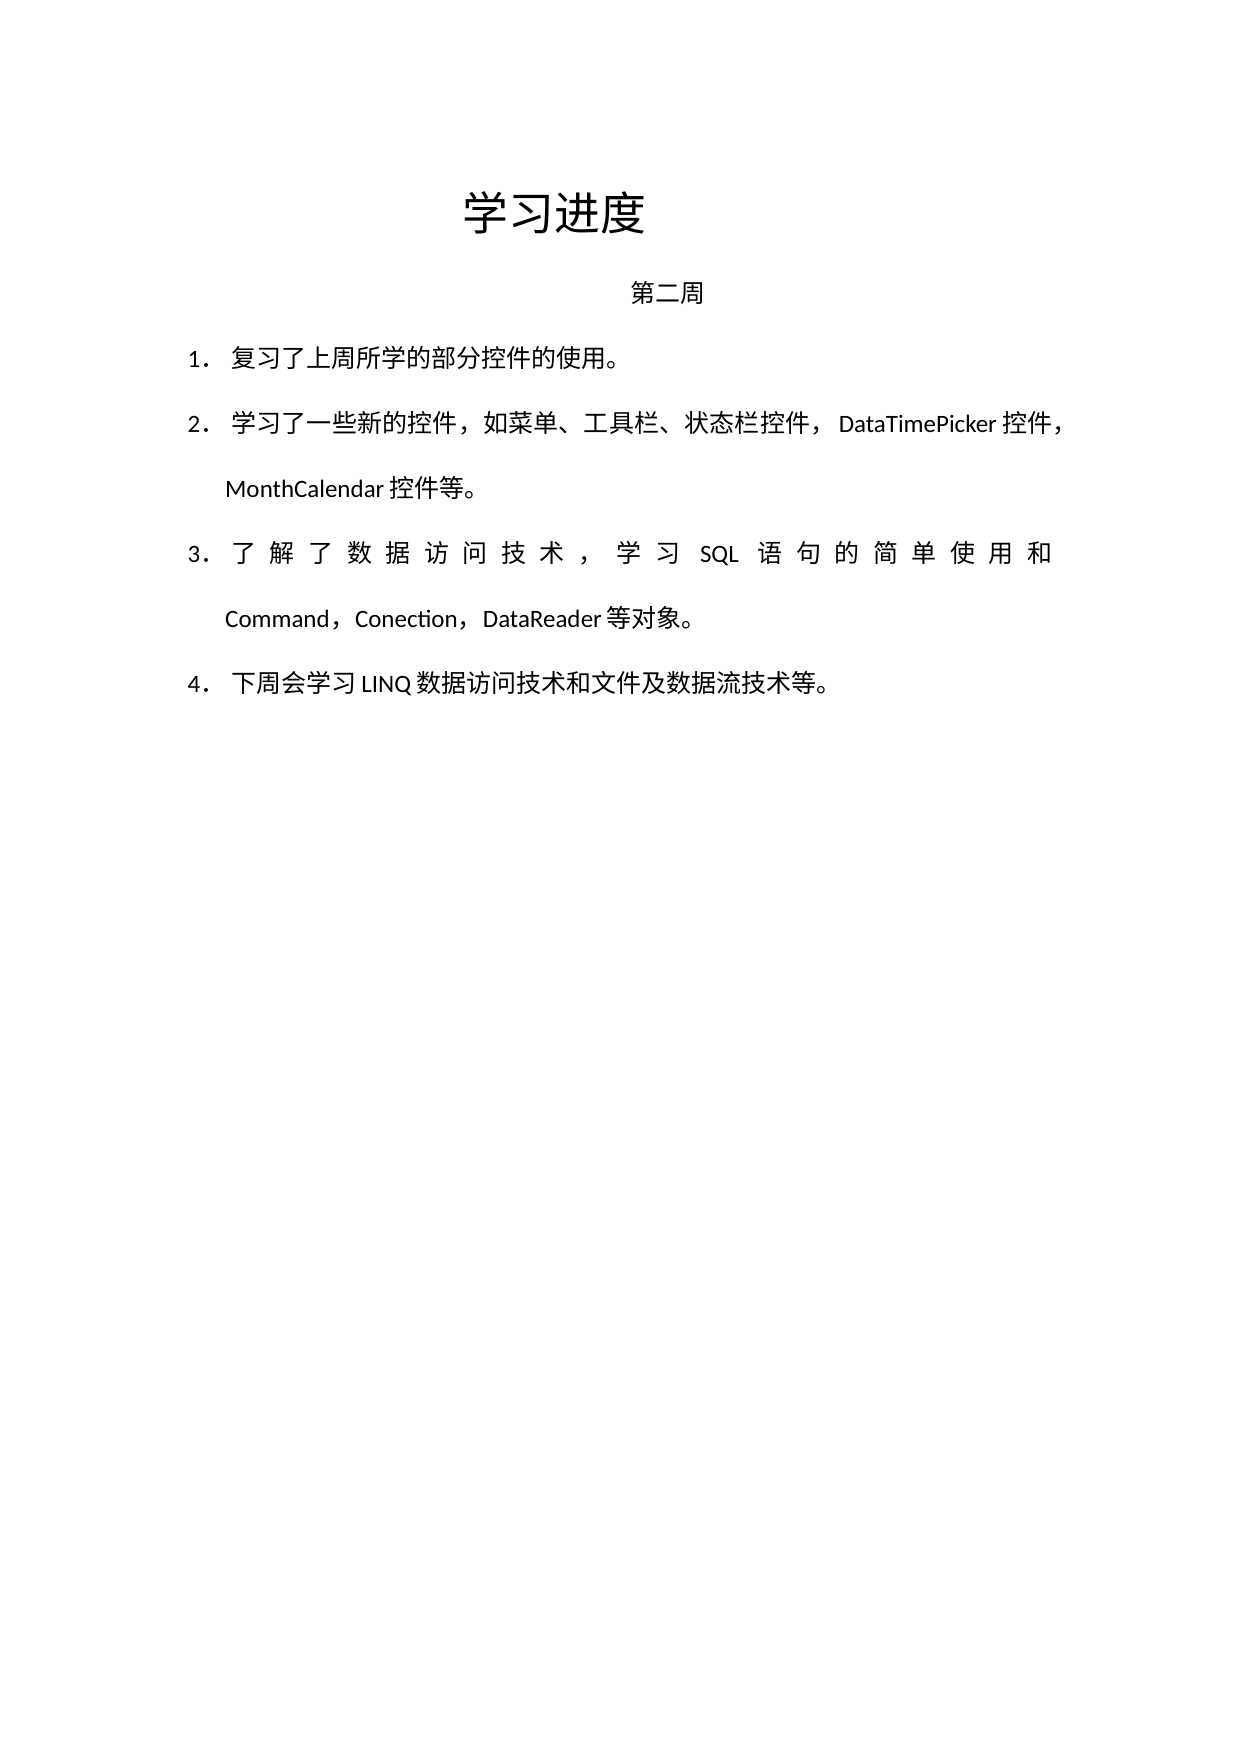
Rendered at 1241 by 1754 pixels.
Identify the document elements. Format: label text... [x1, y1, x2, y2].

list 了解了数据访问技术，学习SQL语句的简单使用和Command，Conection，DataReader等对象。 [187, 519, 1053, 649]
text 学习进度 [187, 162, 1053, 259]
list 下周会学习LINQ数据访问技术和文件及数据流技术等。 [187, 649, 1053, 714]
text 第二周 [187, 259, 1053, 324]
list 学习了一些新的控件，如菜单、工具栏、状态栏控件，DataTimePicker控件，MonthCalendar控件等。 [187, 389, 1053, 519]
list 复习了上周所学的部分控件的使用。 [187, 324, 1053, 389]
